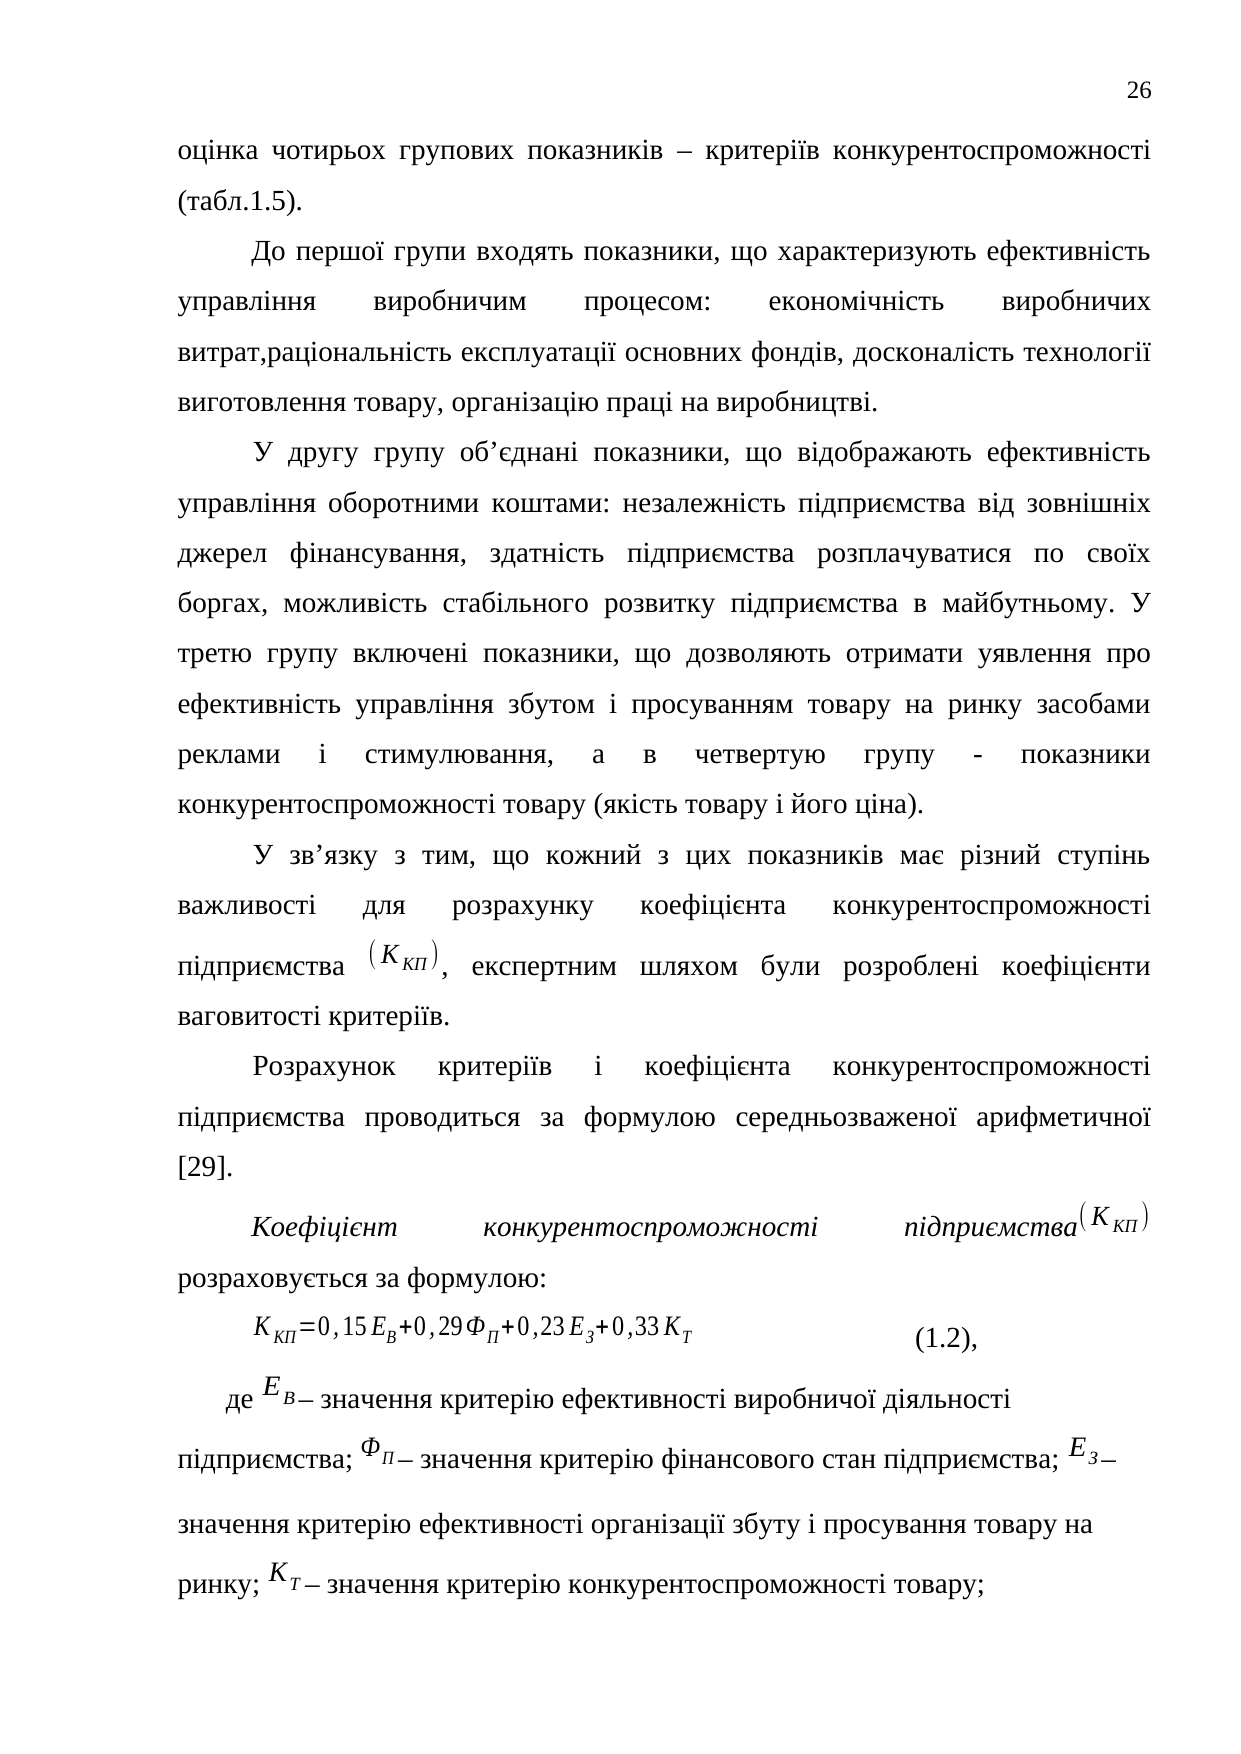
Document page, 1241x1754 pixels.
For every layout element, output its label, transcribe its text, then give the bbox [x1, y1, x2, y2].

text До першої групи входять показники, що характеризують ефективність управління виробничим процесом: економічність виробничих витрат,раціональність експлуатації основних фондів, досконалість технології виготовлення товару, організацію праці на виробництві. [177, 233, 1152, 418]
text де – значення критерію ефективності виробничої діяльності підприємства; – значення критерію фінансового стан підприємства; – значення критерію ефективності організації збуту і просування товару на ринку; – значення критерію конкурентоспроможності товару; [177, 1371, 1152, 1600]
text У другу групу об’єднані показники, що відображають ефективність управління оборотними коштами: незалежність підприємства від зовнішніх джерел фінансування, здатність підприємства розплачуватися по своїх боргах, можливість стабільного розвитку підприємства в майбутньому. У третю групу включені показники, що дозволяють отримати уявлення про ефективність управління збутом і просуванням товару на ринку засобами реклами і стимулювання, а в четвертую групу - показники конкурентоспроможності товару (якість товару і його ціна). [177, 434, 1152, 820]
text (1.2), [177, 1310, 1152, 1354]
text У зв’язку з тим, що кожний з цих показників має різний ступінь важливості для розрахунку коефіцієнта конкурентоспроможності підприємства , експертним шляхом були розроблені коефіцієнти ваговитості критеріїв. [177, 837, 1152, 1032]
text Розрахунок критеріїв і коефіцієнта конкурентоспроможності підприємства проводиться за формулою середньозваженої арифметичної [29]. [177, 1048, 1152, 1182]
text Коефіцієнт конкурентоспроможності підприємстварозраховується за формулою: [177, 1199, 1152, 1293]
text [177, 132, 1152, 216]
